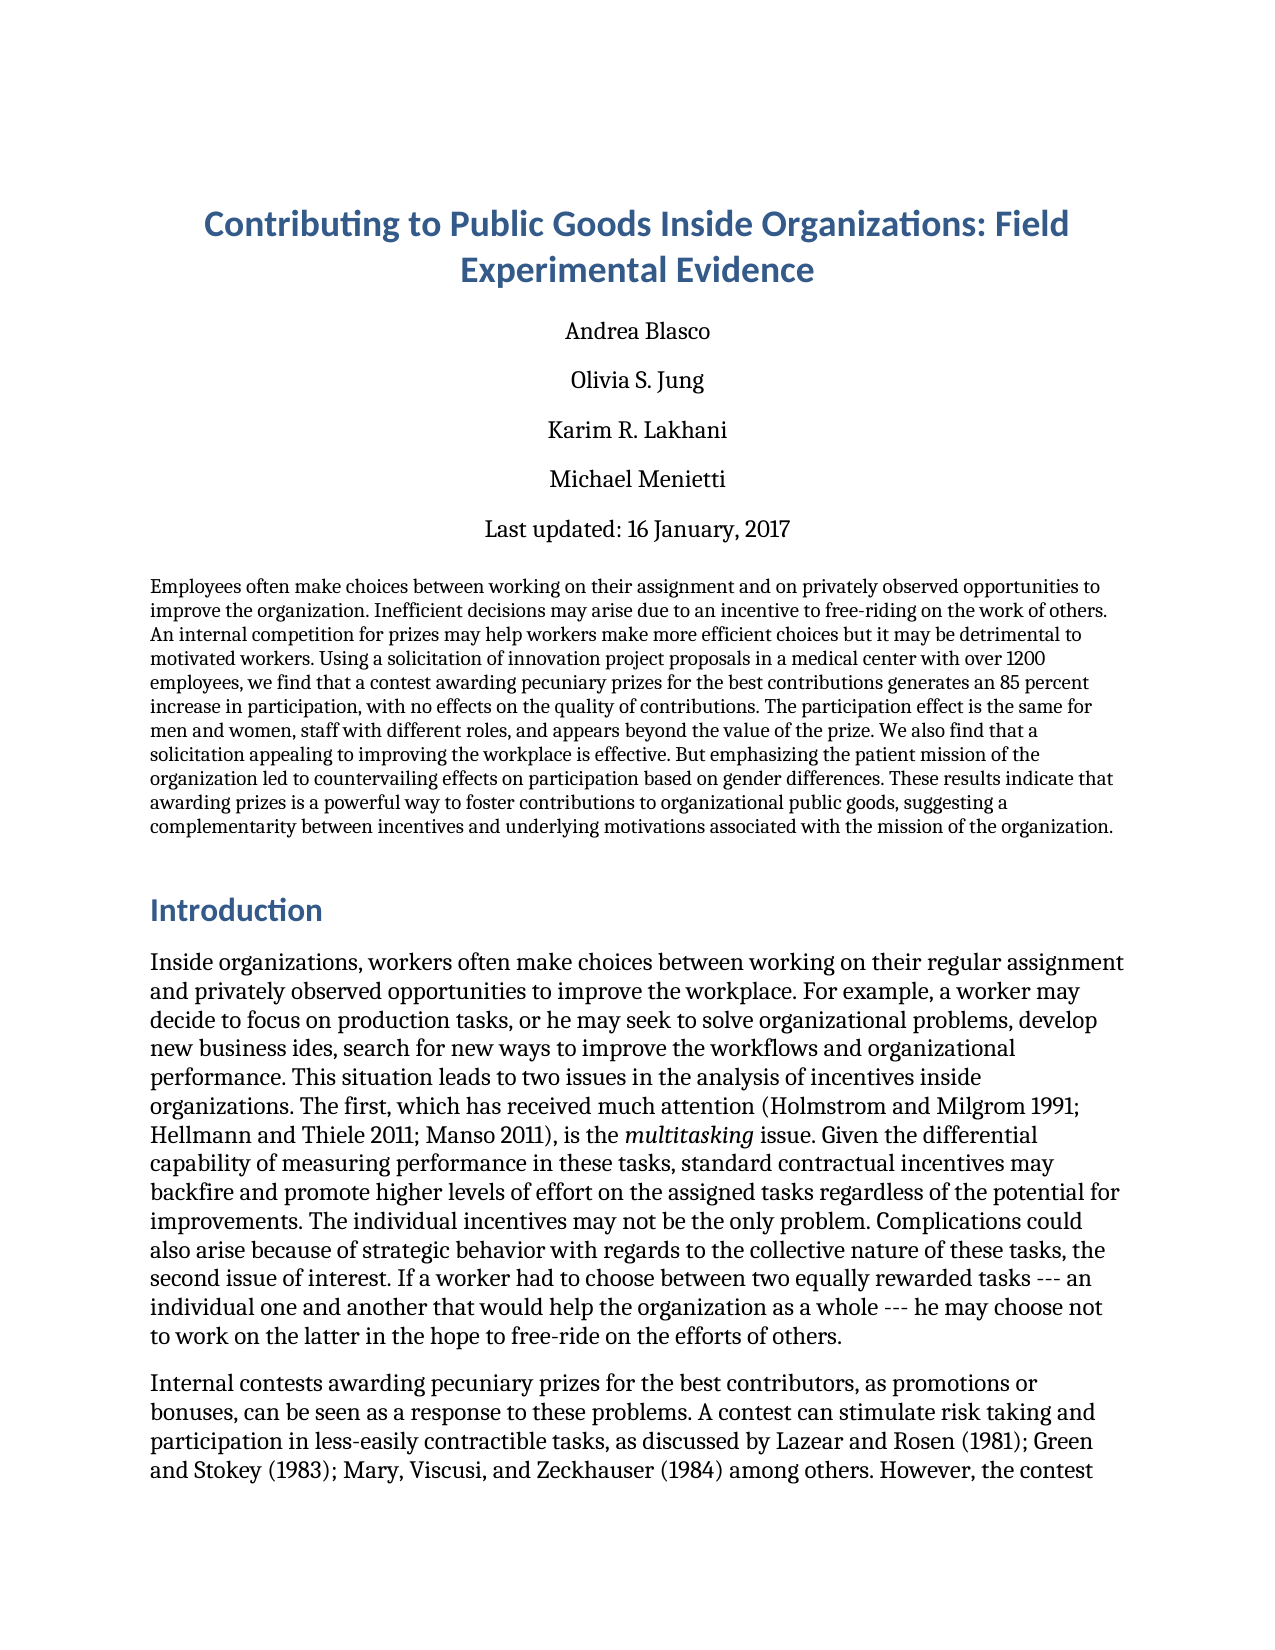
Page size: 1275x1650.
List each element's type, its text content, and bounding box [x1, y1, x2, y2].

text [150, 1369, 1125, 1484]
subtitle Introduction [150, 888, 1125, 929]
text Last updated: 16 January, 2017 [150, 515, 1125, 544]
text Inside organizations, workers often make choices between working on their regular assignment and privately observed opportunities to improve the workplace. For example, a worker may decide to focus on production tasks, or he may seek to solve organizational problems, develop new business ides, search for new ways to improve the workflows and organizational performance. This situation leads to two issues in the analysis of incentives inside organizations. The first, which has received much attention (Holmstrom and Milgrom 1991; Hellmann and Thiele 2011; Manso 2011), is the multitasking issue. Given the differential capability of measuring performance in these tasks, standard contractual incentives may backfire and promote higher levels of effort on the assigned tasks regardless of the potential for improvements. The individual incentives may not be the only problem. Complications could also arise because of strategic behavior with regards to the collective nature of these tasks, the second issue of interest. If a worker had to choose between two equally rewarded tasks --- an individual one and another that would help the organization as a whole --- he may choose not to work on the latter in the hope to free-ride on the efforts of others. [150, 948, 1125, 1351]
title Contributing to Public Goods Inside Organizations: Field Experimental Evidence [150, 200, 1125, 292]
text Andrea Blasco [150, 317, 1125, 345]
text Michael Menietti [150, 465, 1125, 494]
text Employees often make choices between working on their assignment and on privately observed opportunities to improve the organization. Inefficient decisions may arise due to an incentive to free-riding on the work of others. An internal competition for prizes may help workers make more efficient choices but it may be detrimental to motivated workers. Using a solicitation of innovation project proposals in a medical center with over 1200 employees, we find that a contest awarding pecuniary prizes for the best contributions generates an 85 percent increase in participation, with no effects on the quality of contributions. The participation effect is the same for men and women, staff with different roles, and appears beyond the value of the prize. We also find that a solicitation appealing to improving the workplace is effective. But emphasizing the patient mission of the organization led to countervailing effects on participation based on gender differences. These results indicate that awarding prizes is a powerful way to foster contributions to organizational public goods, suggesting a complementarity between incentives and underlying motivations associated with the mission of the organization. [150, 575, 1125, 838]
text Karim R. Lakhani [150, 416, 1125, 444]
text Olivia S. Jung [150, 366, 1125, 395]
